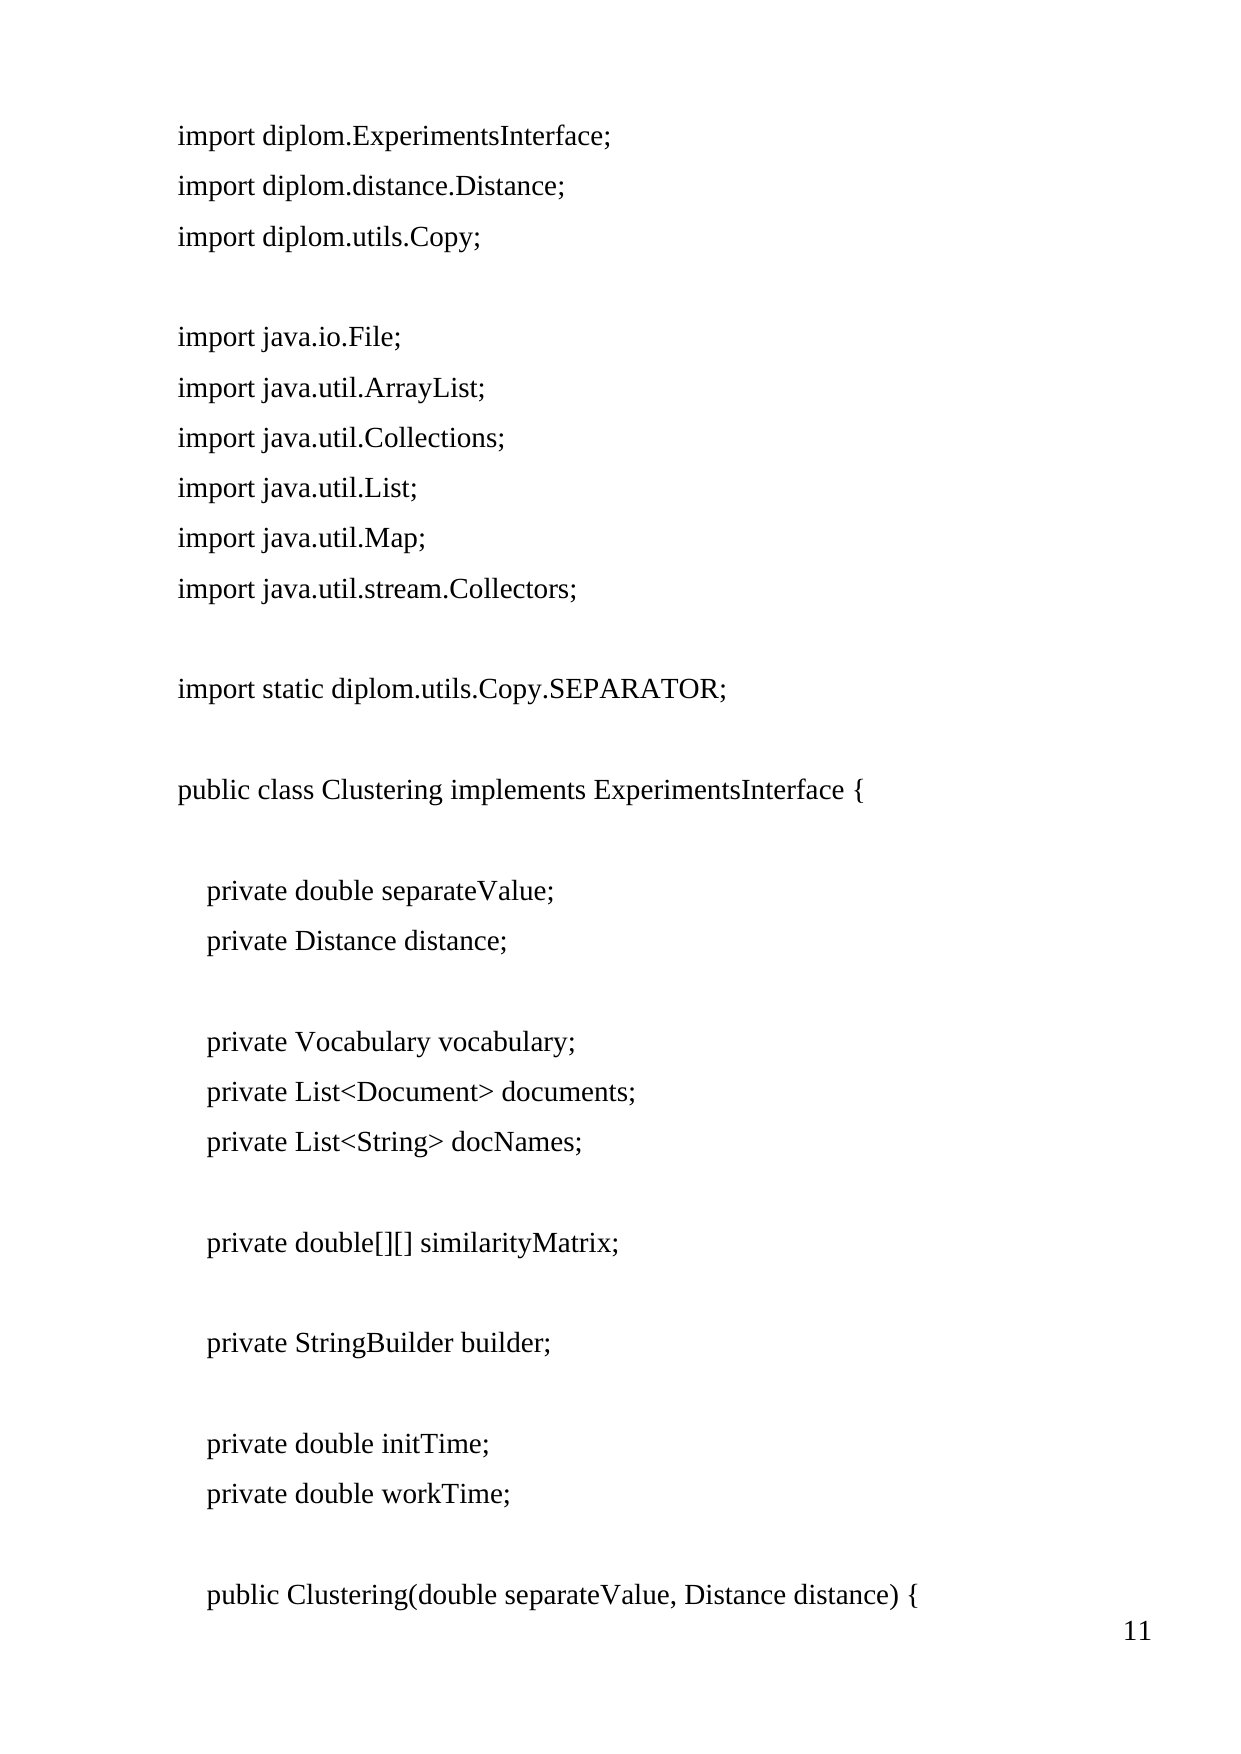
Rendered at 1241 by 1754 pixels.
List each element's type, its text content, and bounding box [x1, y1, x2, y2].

text import diplom.distance.Distance; [177, 168, 1152, 202]
text private double workTime; [177, 1477, 1152, 1510]
text import diplom.utils.Copy; [177, 219, 1152, 252]
text private Vocabulary vocabulary; [177, 1024, 1152, 1057]
text private List<Document> documents; [177, 1074, 1152, 1108]
text private double initTime; [177, 1426, 1152, 1460]
text import java.util.Collections; [177, 420, 1152, 453]
text import java.util.Map; [177, 521, 1152, 554]
text public Clustering(double separateValue, Distance distance) { [177, 1577, 1152, 1611]
text private double[][] similarityMatrix; [177, 1225, 1152, 1258]
text private double separateValue; [177, 873, 1152, 906]
text public class Clustering implements ExperimentsInterface { [177, 772, 1152, 806]
text import java.util.stream.Collectors; [177, 571, 1152, 604]
text private StringBuilder builder; [177, 1326, 1152, 1359]
text private Distance distance; [177, 923, 1152, 957]
text private List<String> docNames; [177, 1124, 1152, 1158]
text import java.util.List; [177, 470, 1152, 504]
text import java.util.ArrayList; [177, 370, 1152, 403]
text import static diplom.utils.Copy.SEPARATOR; [177, 672, 1152, 705]
text import java.io.File; [177, 319, 1152, 353]
text import diplom.ExperimentsInterface; [177, 118, 1152, 152]
